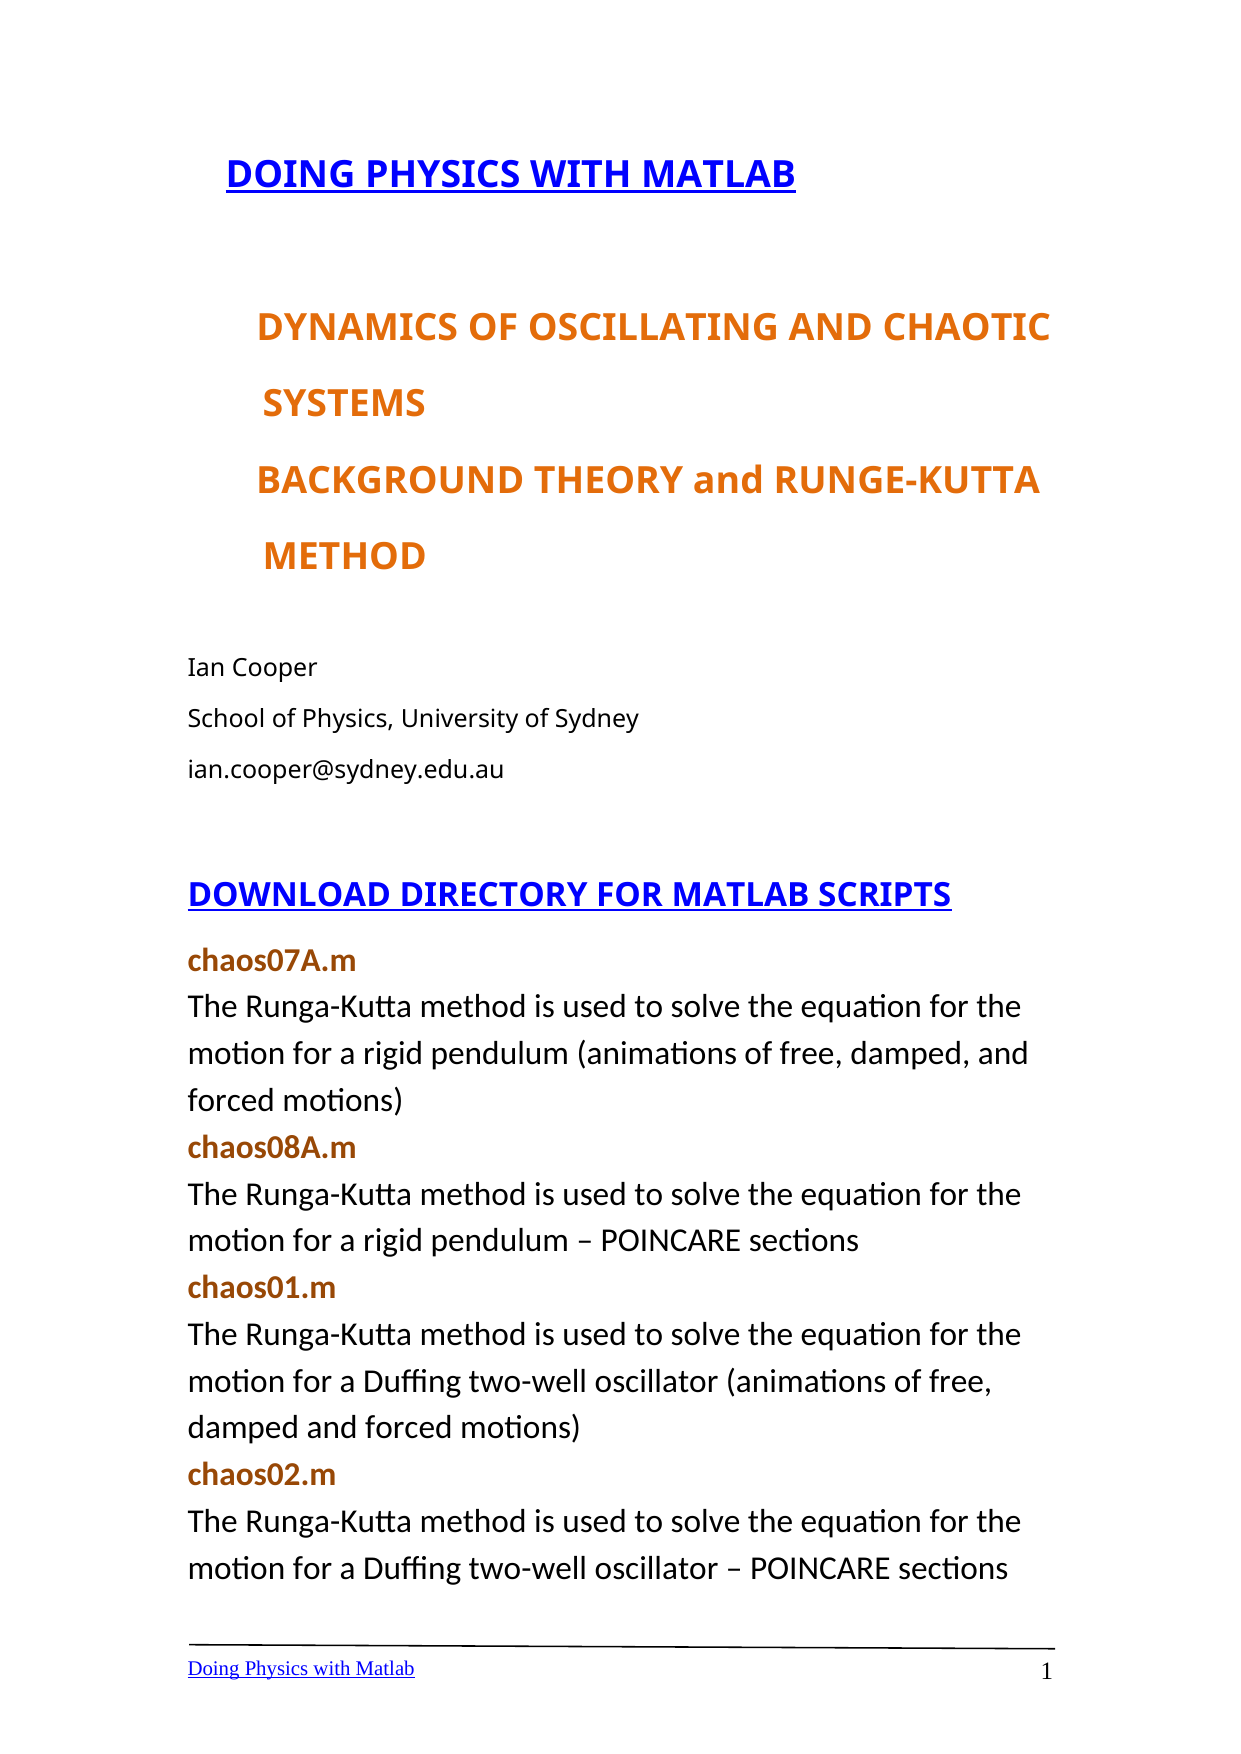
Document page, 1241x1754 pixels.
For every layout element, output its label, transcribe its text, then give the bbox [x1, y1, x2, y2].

text School of Physics, University of Sydney [187, 700, 1053, 734]
text DOING PHYSICS WITH MATLAB [217, 147, 1053, 198]
text ian.cooper@sydney.edu.au [187, 751, 1053, 786]
text DOWNLOAD DIRECTORY FOR MATLAB SCRIPTS [187, 871, 1053, 916]
text The Runga-Kutta method is used to solve the equation for the motion for a rigid pendulum – POINCARE sections [187, 1173, 1053, 1260]
text BACKGROUND THEORY and RUNGE-KUTTA METHOD [246, 453, 1053, 581]
text The Runga-Kutta method is used to solve the equation for the motion for a Duffing two-well oscillator – POINCARE sections [187, 1500, 1053, 1587]
text The Runga-Kutta method is used to solve the equation for the motion for a Duffing two-well oscillator (animations of free, damped and forced motions) [187, 1313, 1053, 1447]
text chaos07A.m [187, 939, 1053, 979]
text chaos02.m [187, 1453, 1053, 1494]
text The Runga-Kutta method is used to solve the equation for the motion for a rigid pendulum (animations of free, damped, and forced motions) [187, 986, 1053, 1120]
text chaos08A.m [187, 1126, 1053, 1167]
text chaos01.m [187, 1266, 1053, 1307]
text Ian Cooper [187, 649, 1053, 683]
text DYNAMICS OF OSCILLATING AND CHAOTIC SYSTEMS [246, 300, 1053, 428]
